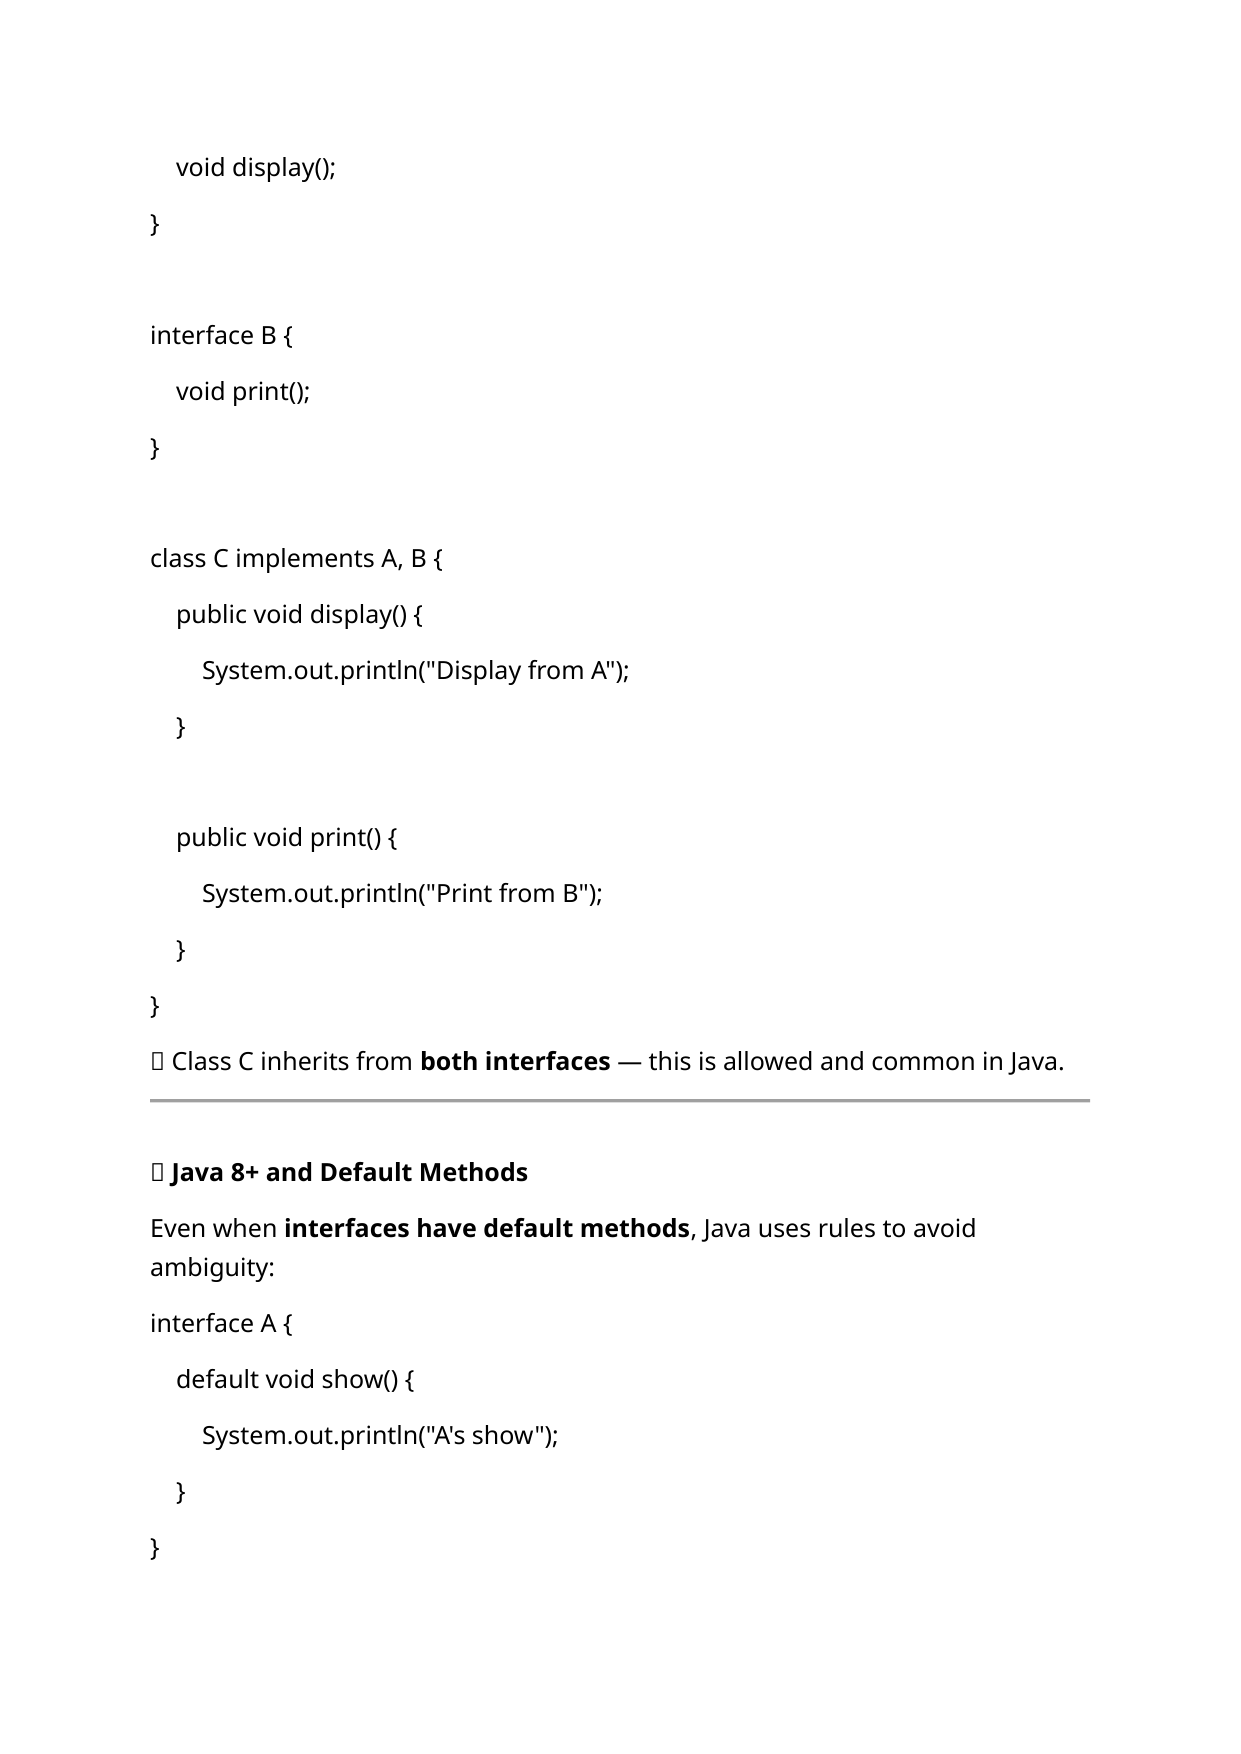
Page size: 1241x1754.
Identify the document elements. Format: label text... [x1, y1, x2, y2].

text ✅ Class C inherits from both interfaces — this is allowed and common in Java. [150, 1043, 1090, 1077]
text } [150, 708, 1090, 742]
text } [150, 987, 1090, 1022]
text } [150, 429, 1090, 463]
text } [150, 1473, 1090, 1507]
text 🔁 Java 8+ and Default Methods [150, 1155, 1090, 1189]
text default void show() { [150, 1362, 1090, 1396]
text public void print() { [150, 820, 1090, 854]
text } [150, 1529, 1090, 1563]
text } [150, 932, 1090, 966]
text interface B { [150, 317, 1090, 352]
text System.out.println("Print from B"); [150, 876, 1090, 910]
text void print(); [150, 373, 1090, 407]
text } [150, 206, 1090, 240]
text void display(); [150, 150, 1090, 184]
text class C implements A, B { [150, 541, 1090, 575]
text Even when interfaces have default methods, Java uses rules to avoid ambiguity: [150, 1211, 1090, 1284]
text public void display() { [150, 597, 1090, 631]
text System.out.println("Display from A"); [150, 652, 1090, 687]
text interface A { [150, 1306, 1090, 1340]
text System.out.println("A's show"); [150, 1417, 1090, 1452]
